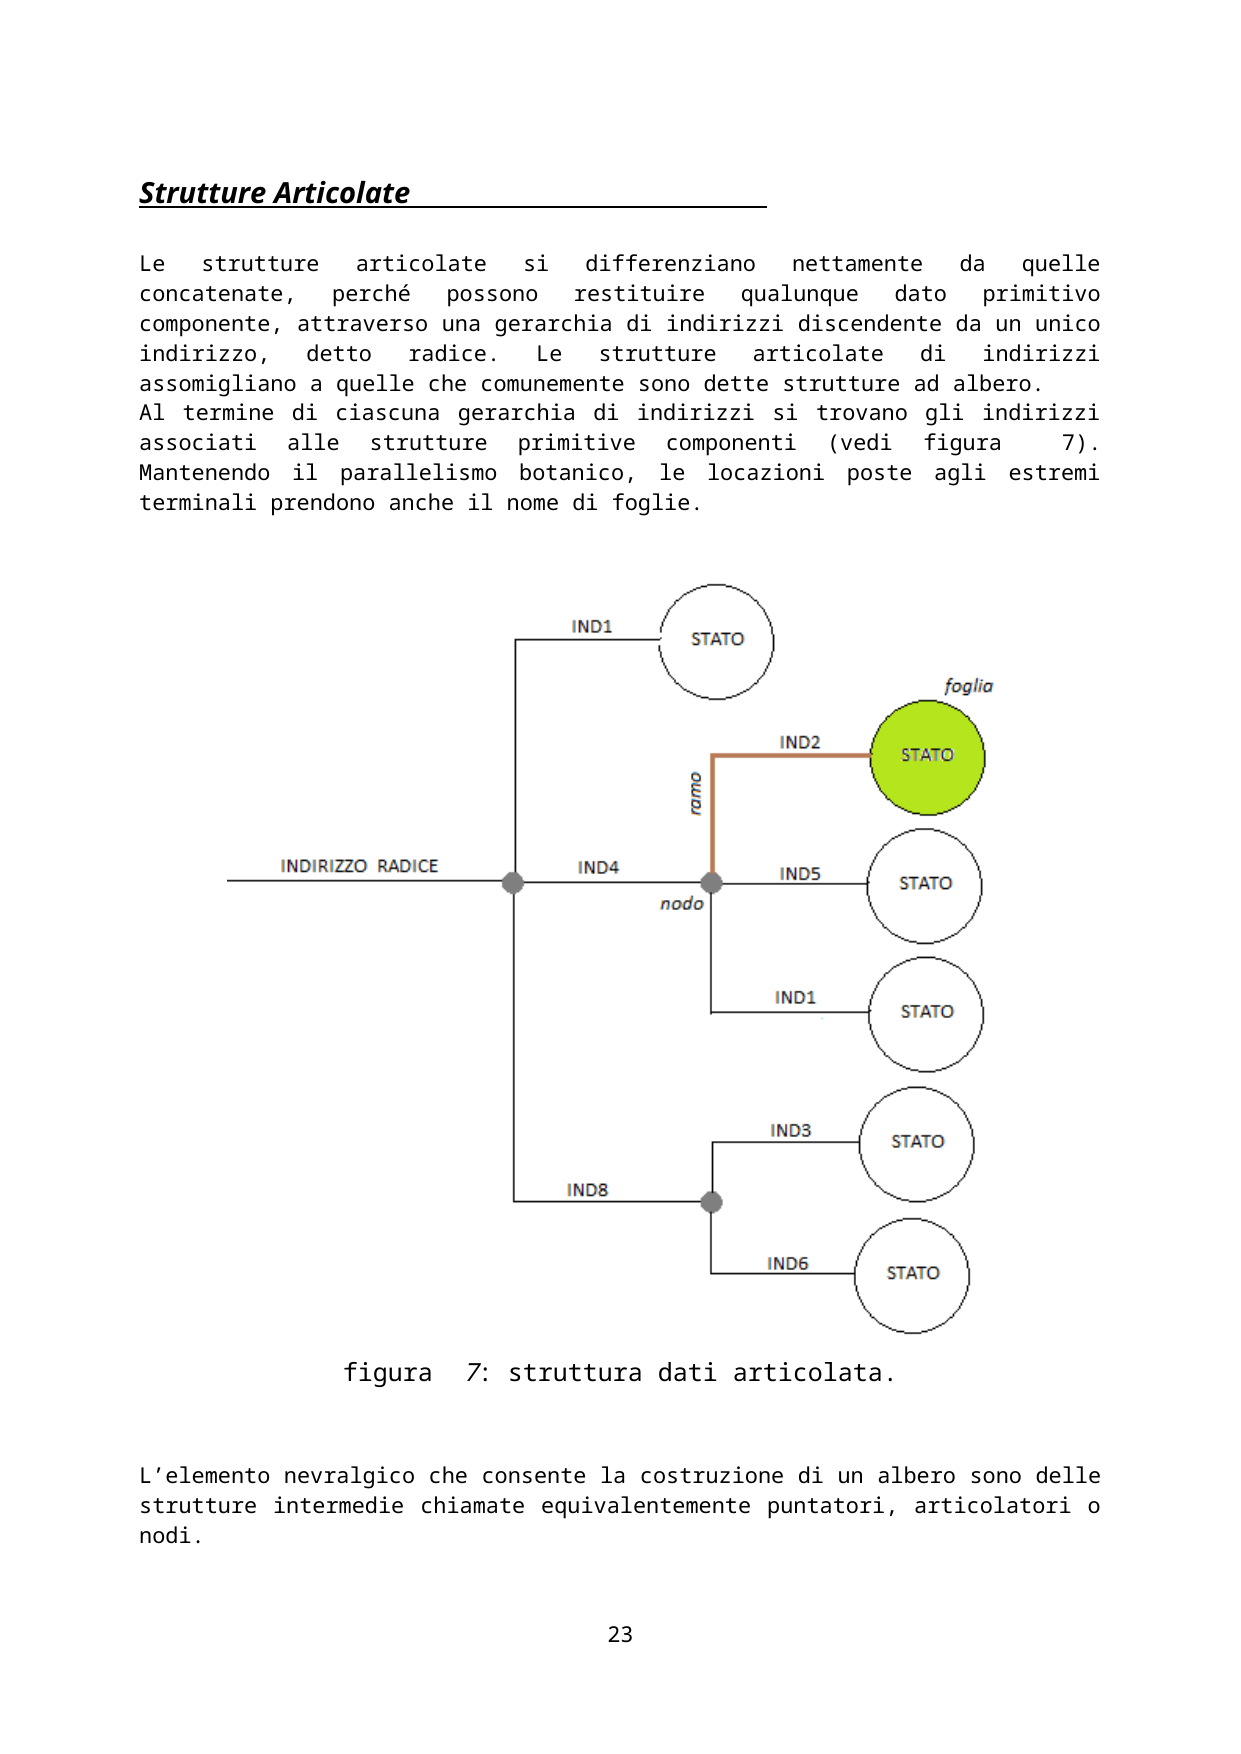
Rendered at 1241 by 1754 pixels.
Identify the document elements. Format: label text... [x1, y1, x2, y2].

text figura 7: struttura dati articolata. [139, 1354, 1101, 1388]
text L’elemento nevralgico che consente la costruzione di un albero sono delle strutture intermedie chiamate equivalentemente puntatori, articolatori o nodi. [139, 1460, 1101, 1550]
picture [227, 576, 1014, 1342]
text Al termine di ciascuna gerarchia di indirizzi si trovano gli indirizzi associati alle strutture primitive componenti (vedi figura 7). Mantenendo il parallelismo botanico, le locazioni poste agli estremi terminali prendono anche il nome di foglie. [139, 397, 1101, 516]
subtitle Strutture Articolate [139, 173, 1101, 212]
text Le strutture articolate si differenziano nettamente da quelle concatenate, perché possono restituire qualunque dato primitivo componente, attraverso una gerarchia di indirizzi discendente da un unico indirizzo, detto radice. Le strutture articolate di indirizzi assomigliano a quelle che comunemente sono dette strutture ad albero. [139, 248, 1101, 397]
